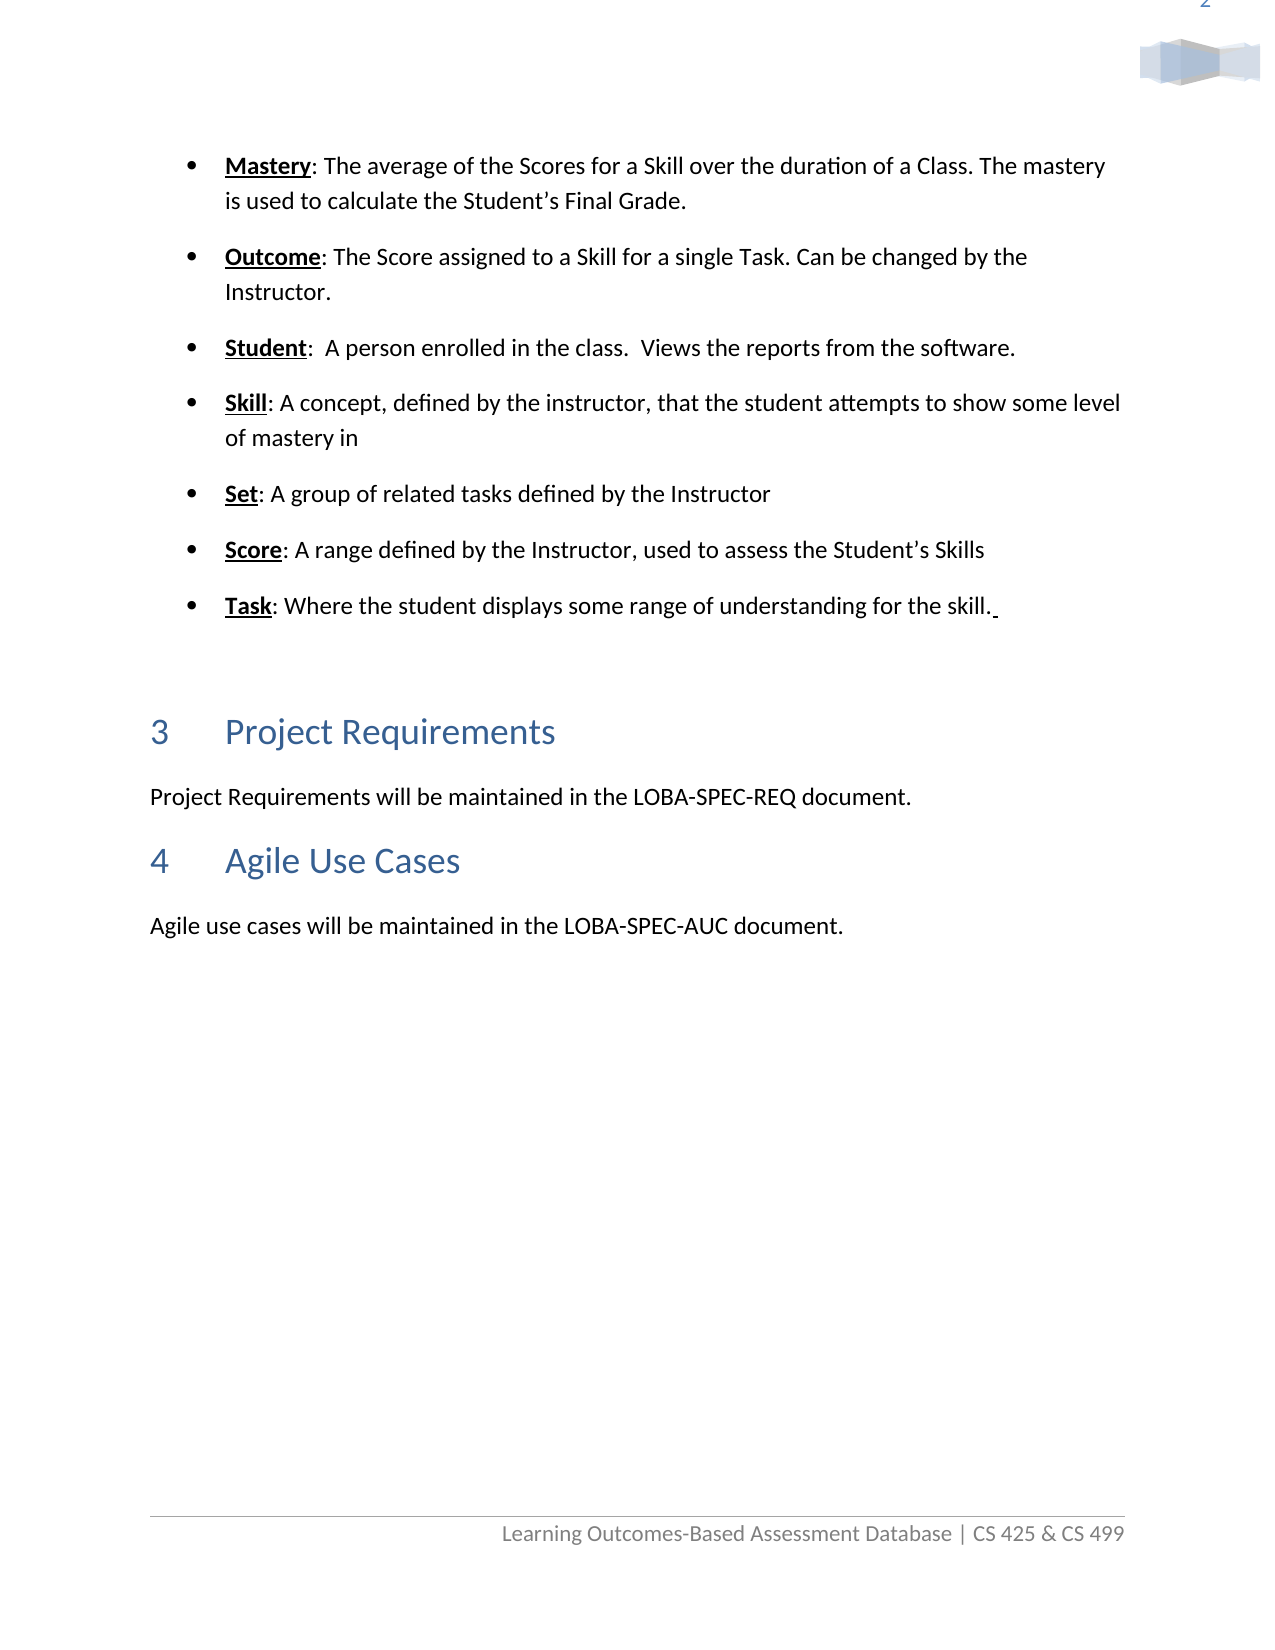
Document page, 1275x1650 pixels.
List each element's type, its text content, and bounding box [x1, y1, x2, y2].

list Task: Where the student displays some range of understanding for the skill. [187, 590, 1125, 621]
list Skill: A concept, defined by the instructor, that the student attempts to show some level of mastery in [187, 387, 1125, 453]
text 3 Project Requirements [150, 708, 1125, 753]
text Agile use cases will be maintained in the LOBA-SPEC-AUC document. [150, 911, 1125, 941]
list Set: A group of related tasks defined by the Instructor [187, 478, 1125, 509]
list Student: A person enrolled in the class. Views the reports from the software. [187, 332, 1125, 362]
list Score: A range defined by the Instructor, used to assess the Student’s Skills [187, 534, 1125, 565]
list Outcome: The Score assigned to a Skill for a single Task. Can be changed by the Instructor. [187, 241, 1125, 306]
text 4 Agile Use Cases [150, 837, 1125, 883]
text Project Requirements will be maintained in the LOBA-SPEC-REQ document. [150, 781, 1125, 812]
list Mastery: The average of the Scores for a Skill over the duration of a Class. The mastery is used to calculate the Student’s Final Grade. [187, 150, 1125, 216]
